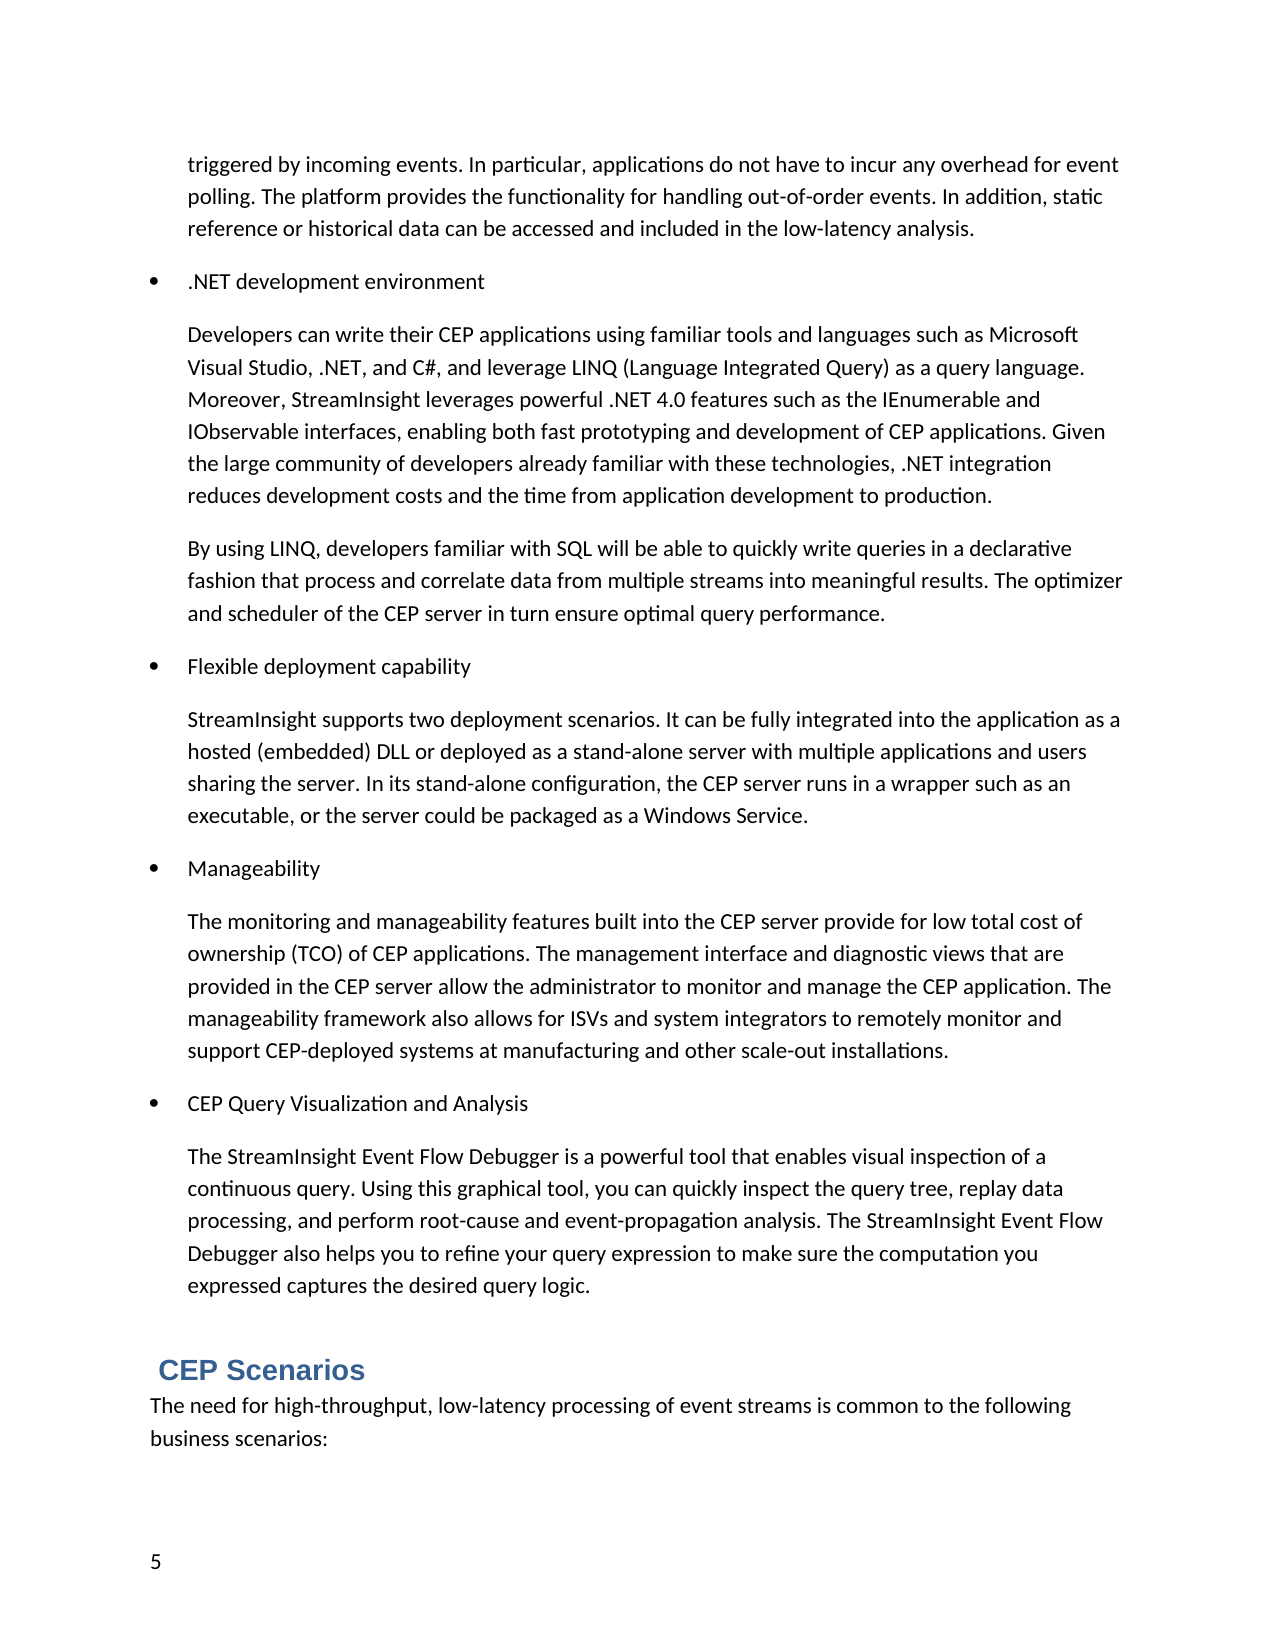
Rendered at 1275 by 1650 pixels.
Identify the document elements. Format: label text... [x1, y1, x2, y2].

list .NET development environment [150, 267, 1125, 295]
text StreamInsight supports two deployment scenarios. It can be fully integrated into the application as a hosted (embedded) DLL or deployed as a stand-alone server with multiple applications and users sharing the server. In its stand-alone configuration, the CEP server runs in a wrapper such as an executable, or the server could be packaged as a Windows Service. [187, 705, 1125, 829]
text The need for high-throughput, low-latency processing of event streams is common to the following business scenarios: [150, 1392, 1125, 1452]
text The StreamInsight Event Flow Debugger is a powerful tool that enables visual inspection of a continuous query. Using this graphical tool, you can quickly inspect the query tree, replay data processing, and perform root-cause and event-propagation analysis. The StreamInsight Event Flow Debugger also helps you to refine your query expression to make sure the computation you expressed captures the desired query logic. [187, 1142, 1125, 1299]
text By using LINQ, developers familiar with SQL will be able to quickly write queries in a declarative fashion that process and correlate data from multiple streams into meaningful results. The optimizer and scheduler of the CEP server in turn ensure optimal query performance. [187, 534, 1125, 627]
text Developers can write their CEP applications using familiar tools and languages such as Microsoft Visual Studio, .NET, and C#, and leverage LINQ (Language Integrated Query) as a query language. Moreover, StreamInsight leverages powerful .NET 4.0 features such as the IEnumerable and IObservable interfaces, enabling both fast prototyping and development of CEP applications. Given the large community of developers already familiar with these technologies, .NET integration reduces development costs and the time from application development to production. [187, 320, 1125, 509]
text The monitoring and manageability features built into the CEP server provide for low total cost of ownership (TCO) of CEP applications. The management interface and diagnostic views that are provided in the CEP server allow the administrator to monitor and manage the CEP application. The manageability framework also allows for ISVs and system integrators to remotely monitor and support CEP-deployed systems at manufacturing and other scale-out installations. [187, 907, 1125, 1064]
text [187, 150, 1125, 242]
list Manageability [150, 854, 1125, 882]
list CEP Query Visualization and Analysis [150, 1089, 1125, 1117]
subtitle CEP Scenarios [150, 1353, 1125, 1387]
list Flexible deployment capability [150, 652, 1125, 680]
